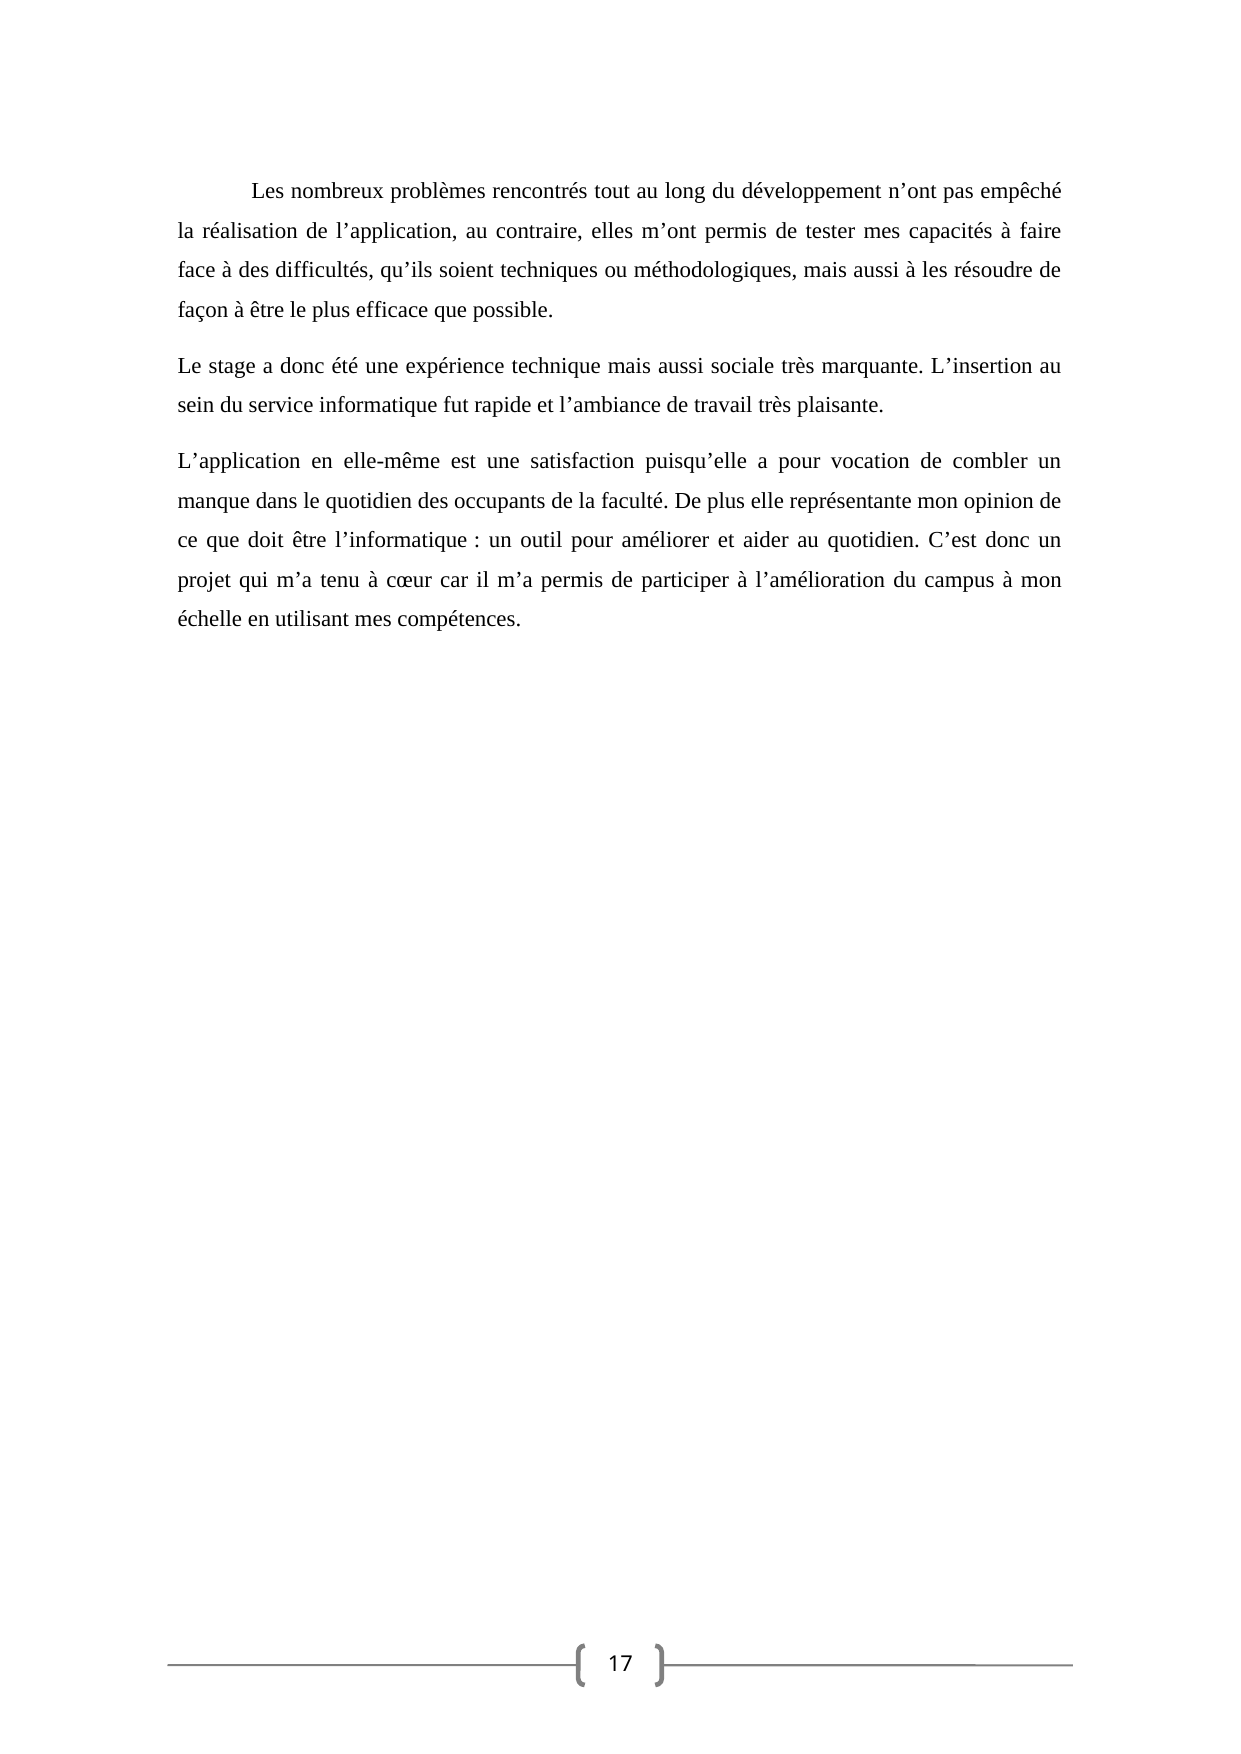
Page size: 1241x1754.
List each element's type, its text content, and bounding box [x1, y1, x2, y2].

text Les nombreux problèmes rencontrés tout au long du développement n’ont pas empêché la réalisation de l’application, au contraire, elles m’ont permis de tester mes capacités à faire face à des difficultés, qu’ils soient techniques ou méthodologiques, mais aussi à les résoudre de façon à être le plus efficace que possible. [177, 177, 1063, 322]
text Le stage a donc été une expérience technique mais aussi sociale très marquante. L’insertion au sein du service informatique fut rapide et l’ambiance de travail très plaisante. [177, 352, 1063, 418]
text L’application en elle-même est une satisfaction puisqu’elle a pour vocation de combler un manque dans le quotidien des occupants de la faculté. De plus elle représentante mon opinion de ce que doit être l’informatique : un outil pour améliorer et aider au quotidien. C’est donc un projet qui m’a tenu à cœur car il m’a permis de participer à l’amélioration du campus à mon échelle en utilisant mes compétences. [177, 447, 1063, 632]
